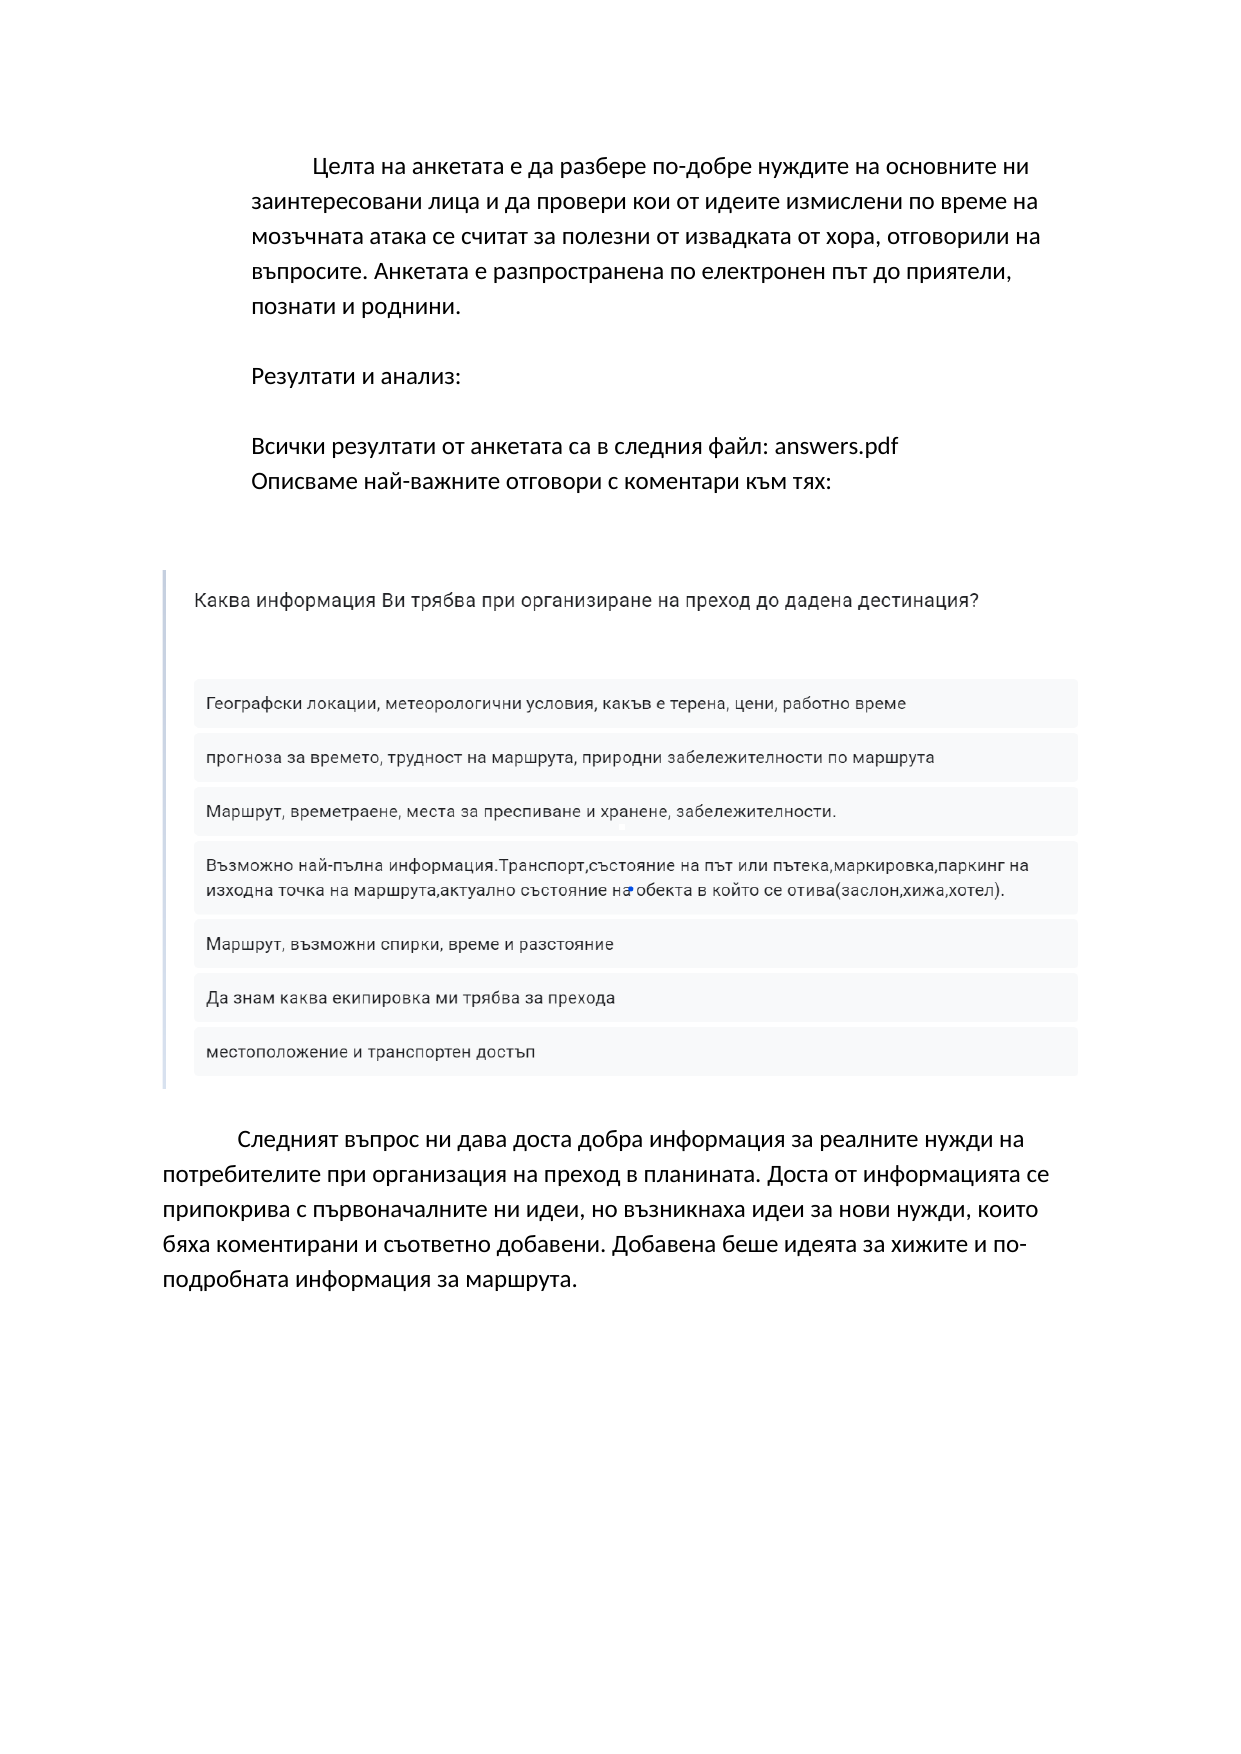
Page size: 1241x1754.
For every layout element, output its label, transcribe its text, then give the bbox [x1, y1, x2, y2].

text Описваме най-важните отговори с коментари към тях: [251, 465, 1090, 496]
picture [162, 570, 1090, 1089]
text Целта на анкетата е да разбере по-добре нуждите на основните ни заинтересовани лица и да провери кои от идеите измислени по време на мозъчната атака се считат за полезни от извадката от хора, отговорили на въпросите. Анкетата е разпространена по електронен път до приятели, познати и роднини. [251, 150, 1090, 321]
text Резултати и анализ: [251, 360, 1090, 391]
text Всички резултати от анкетата са в следния файл: answers.pdf [251, 430, 1090, 461]
text Следният въпрос ни дава доста добра информация за реалните нужди на потребителите при организация на преход в планината. Доста от информацията се припокрива с първоначалните ни идеи, но възникнаха идеи за нови нужди, които бяха коментирани и съответно добавени. Добавена беше идеята за хижите и по-подробната информация за маршрута. [162, 1123, 1090, 1293]
